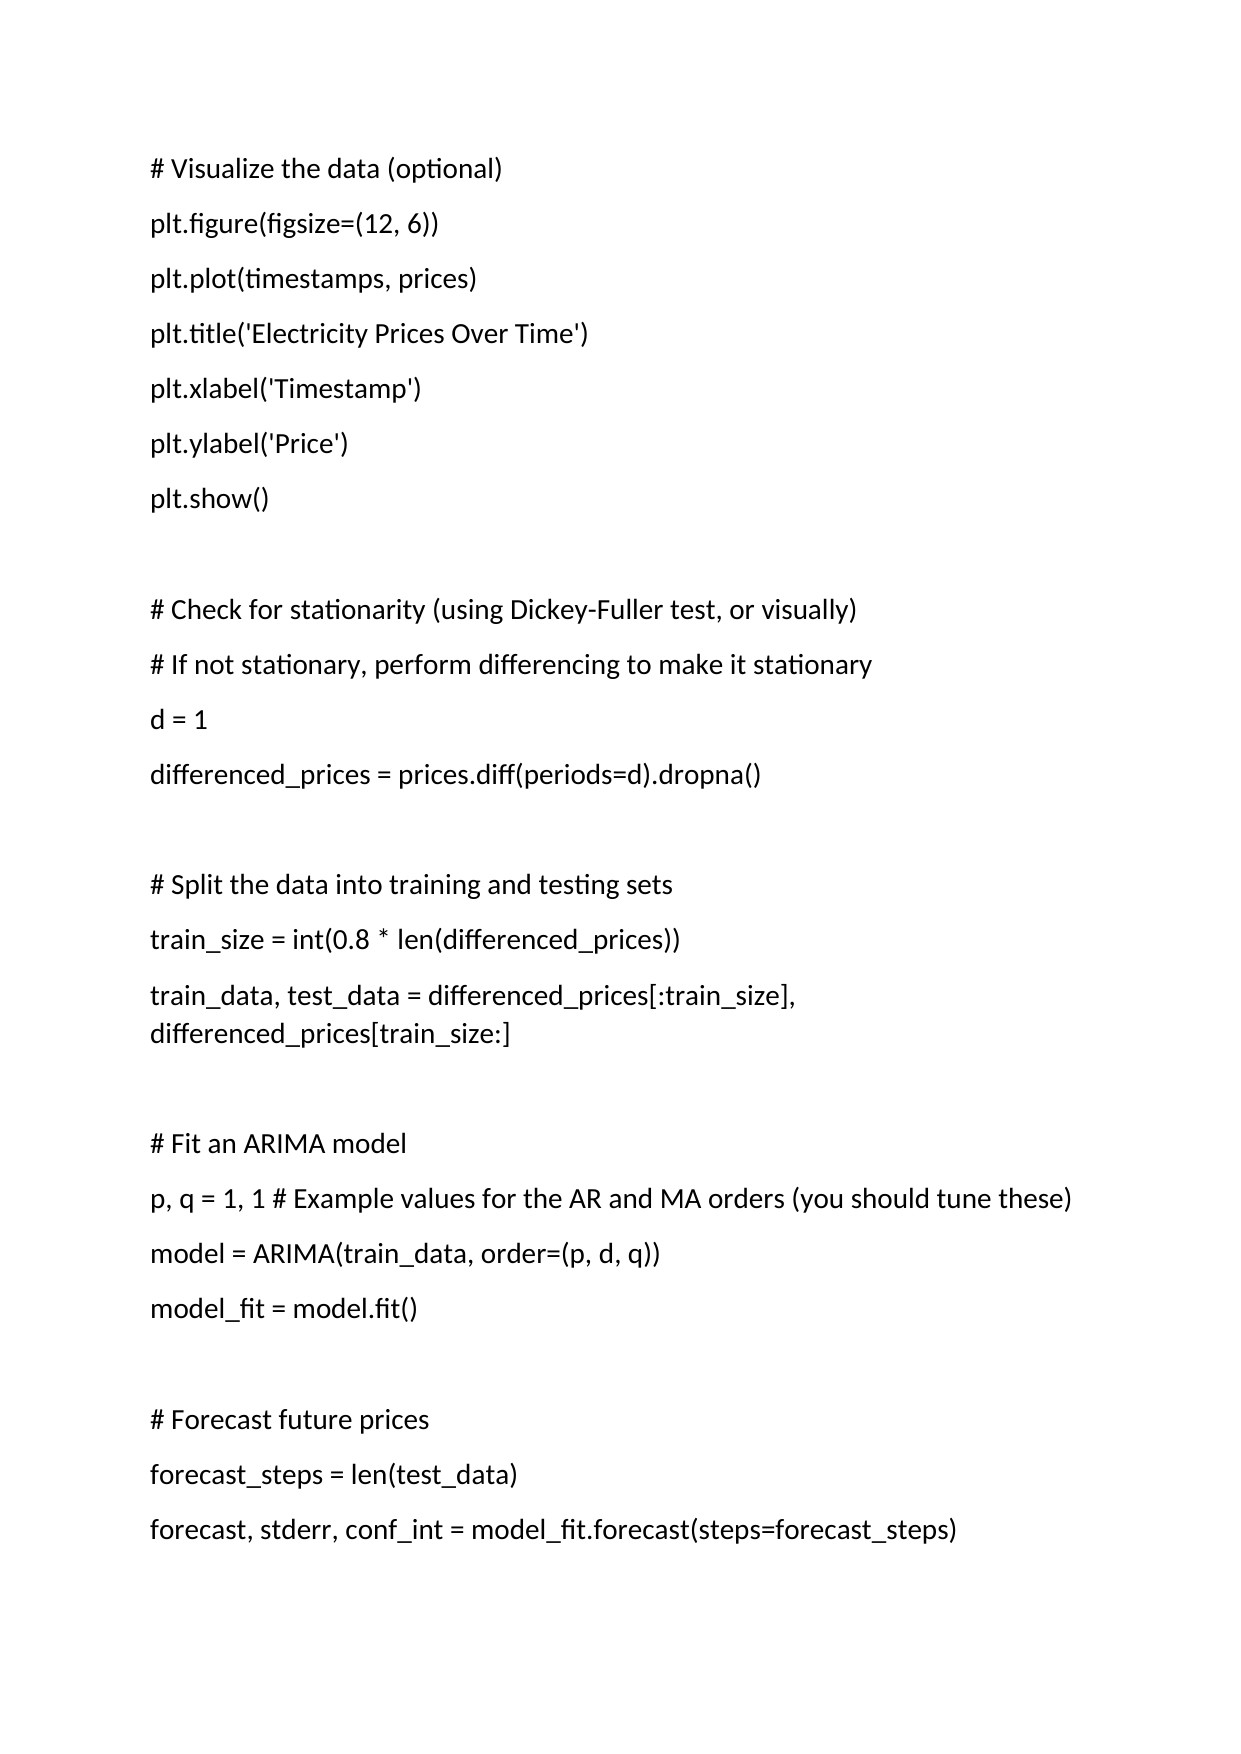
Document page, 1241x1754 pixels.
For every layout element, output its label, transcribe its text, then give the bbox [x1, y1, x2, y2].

text p, q = 1, 1 # Example values for the AR and MA orders (you should tune these) [150, 1180, 1090, 1216]
text forecast_steps = len(test_data) [150, 1456, 1090, 1491]
text differenced_prices = prices.diff(periods=d).dropna() [150, 756, 1090, 792]
text train_data, test_data = differenced_prices[:train_size], differenced_prices[train_size:] [150, 977, 1090, 1051]
text plt.ylabel('Price') [150, 426, 1090, 461]
text plt.plot(timestamps, prices) [150, 260, 1090, 296]
text # Visualize the data (optional) [150, 150, 1090, 186]
text # Forecast future prices [150, 1401, 1090, 1436]
text # Fit an ARIMA model [150, 1125, 1090, 1161]
text plt.figure(figsize=(12, 6)) [150, 205, 1090, 241]
text # If not stationary, perform differencing to make it stationary [150, 646, 1090, 682]
text # Split the data into training and testing sets [150, 866, 1090, 902]
text # Check for stationarity (using Dickey-Fuller test, or visually) [150, 591, 1090, 626]
text model_fit = model.fit() [150, 1291, 1090, 1326]
text plt.title('Electricity Prices Over Time') [150, 315, 1090, 351]
text plt.show() [150, 481, 1090, 516]
text train_size = int(0.8 * len(differenced_prices)) [150, 921, 1090, 957]
text d = 1 [150, 701, 1090, 737]
text plt.xlabel('Timestamp') [150, 370, 1090, 406]
text model = ARIMA(train_data, order=(p, d, q)) [150, 1235, 1090, 1271]
text forecast, stderr, conf_int = model_fit.forecast(steps=forecast_steps) [150, 1511, 1090, 1547]
